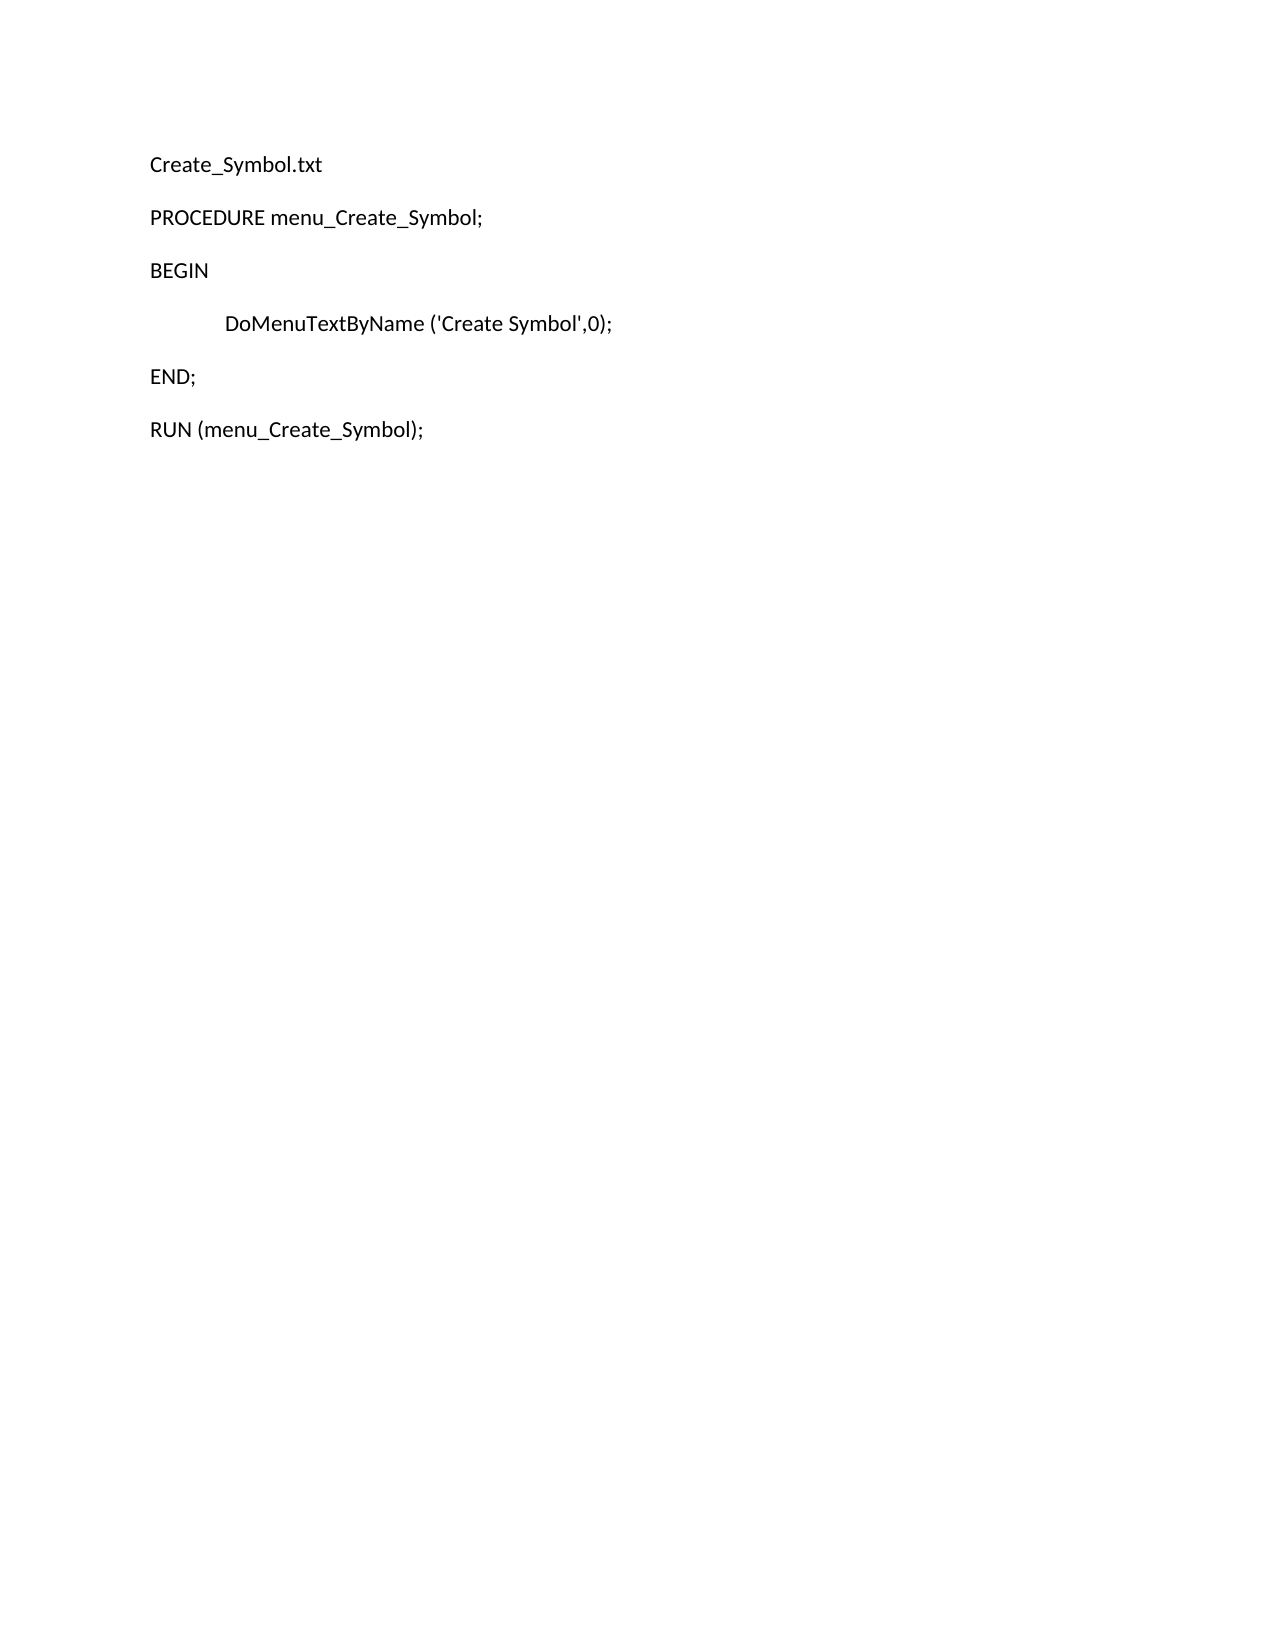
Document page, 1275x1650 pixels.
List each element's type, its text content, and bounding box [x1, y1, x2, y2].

text DoMenuTextByName ('Create Symbol',0); [150, 309, 1125, 337]
text RUN (menu_Create_Symbol); [150, 415, 1125, 443]
text END; [150, 362, 1125, 390]
text BEGIN [150, 256, 1125, 284]
text PROCEDURE menu_Create_Symbol; [150, 203, 1125, 231]
text Create_Symbol.txt [150, 150, 1125, 178]
